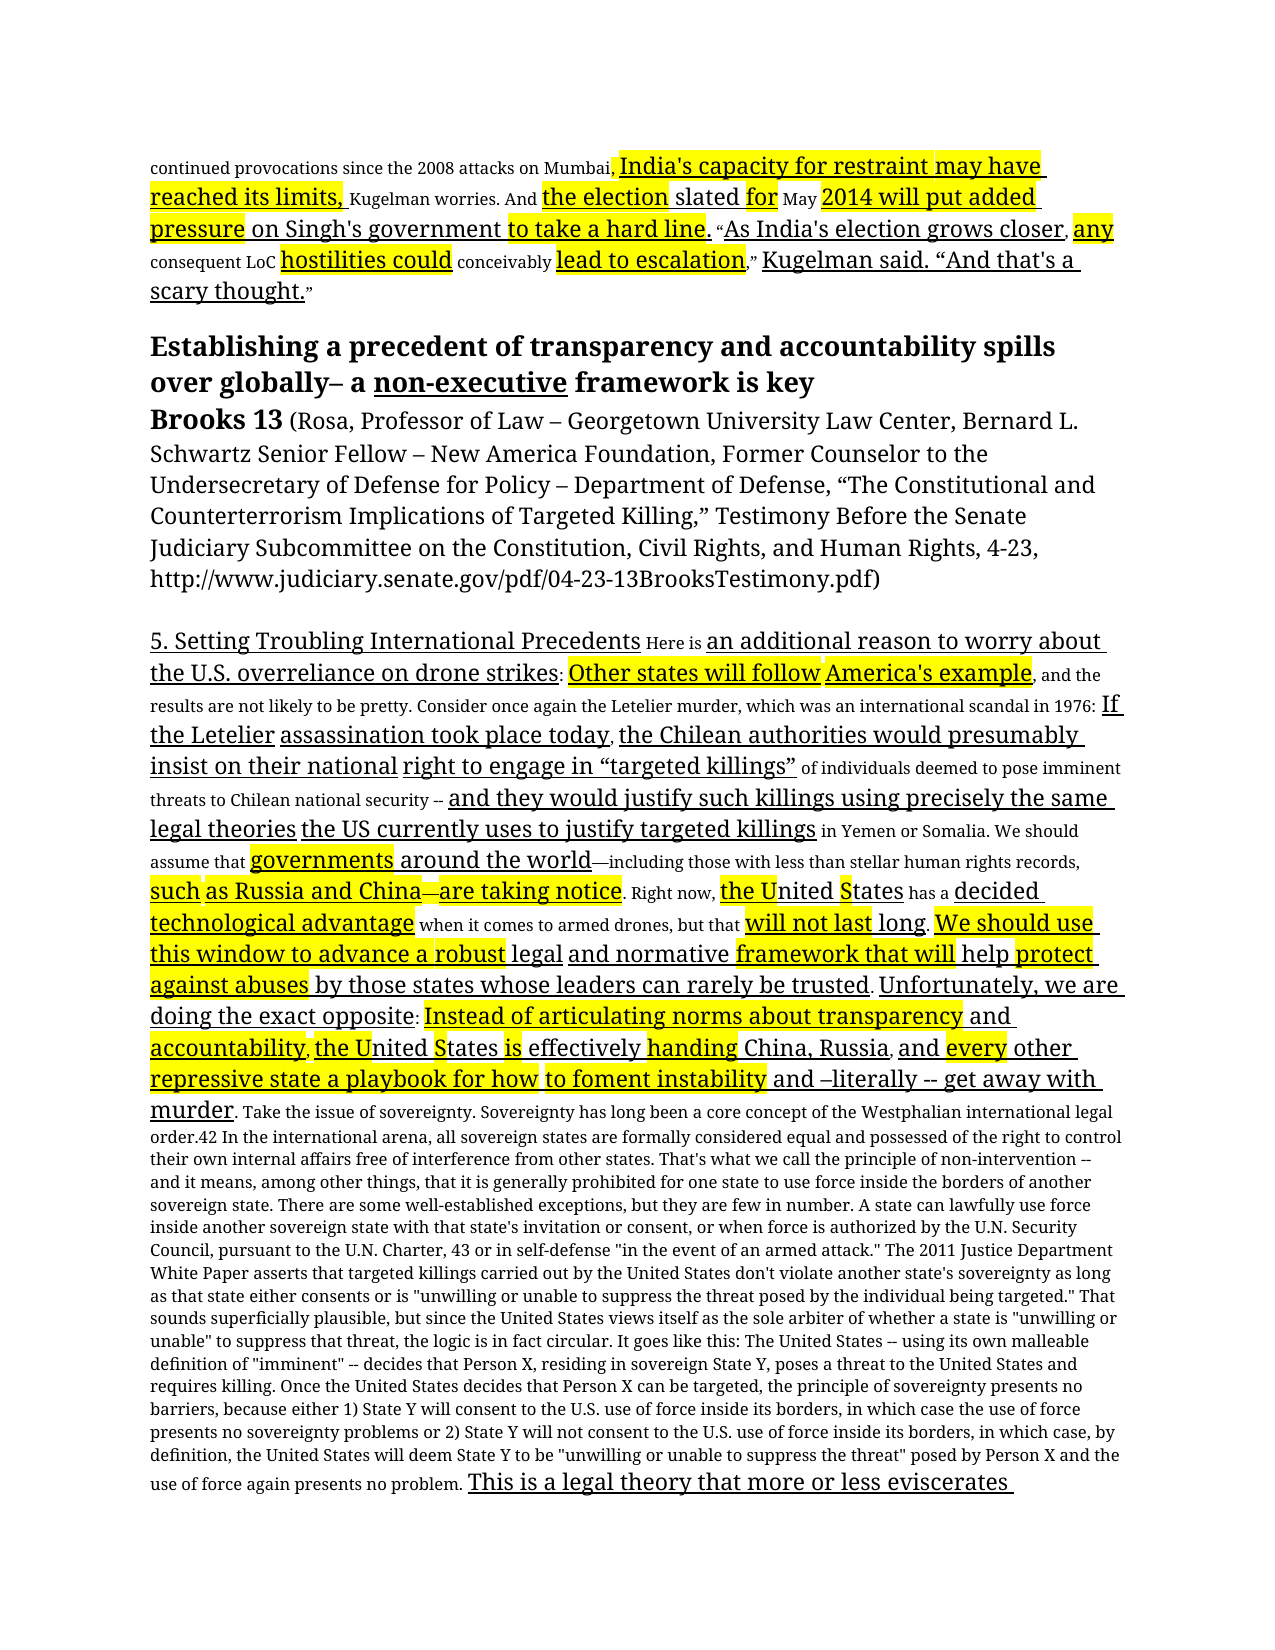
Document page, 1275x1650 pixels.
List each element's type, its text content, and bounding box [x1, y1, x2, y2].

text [150, 150, 1125, 306]
text Brooks 13 (Rosa, Professor of Law – Georgetown University Law Center, Bernard L. Schwartz Senior Fellow – New America Foundation, Former Counselor to the Undersecretary of Defense for Policy – Department of Defense, “The Constitutional and Counterterrorism Implications of Targeted Killing,” Testimony Before the Senate Judiciary Subcommittee on the Constitution, Civil Rights, and Human Rights, 4-23, http://www.judiciary.senate.gov/pdf/04-23-13BrooksTestimony.pdf) [150, 401, 1125, 594]
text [150, 625, 1125, 1497]
subtitle Establishing a precedent of transparency and accountability spills over globally– a non-executive framework is key [150, 327, 1125, 401]
